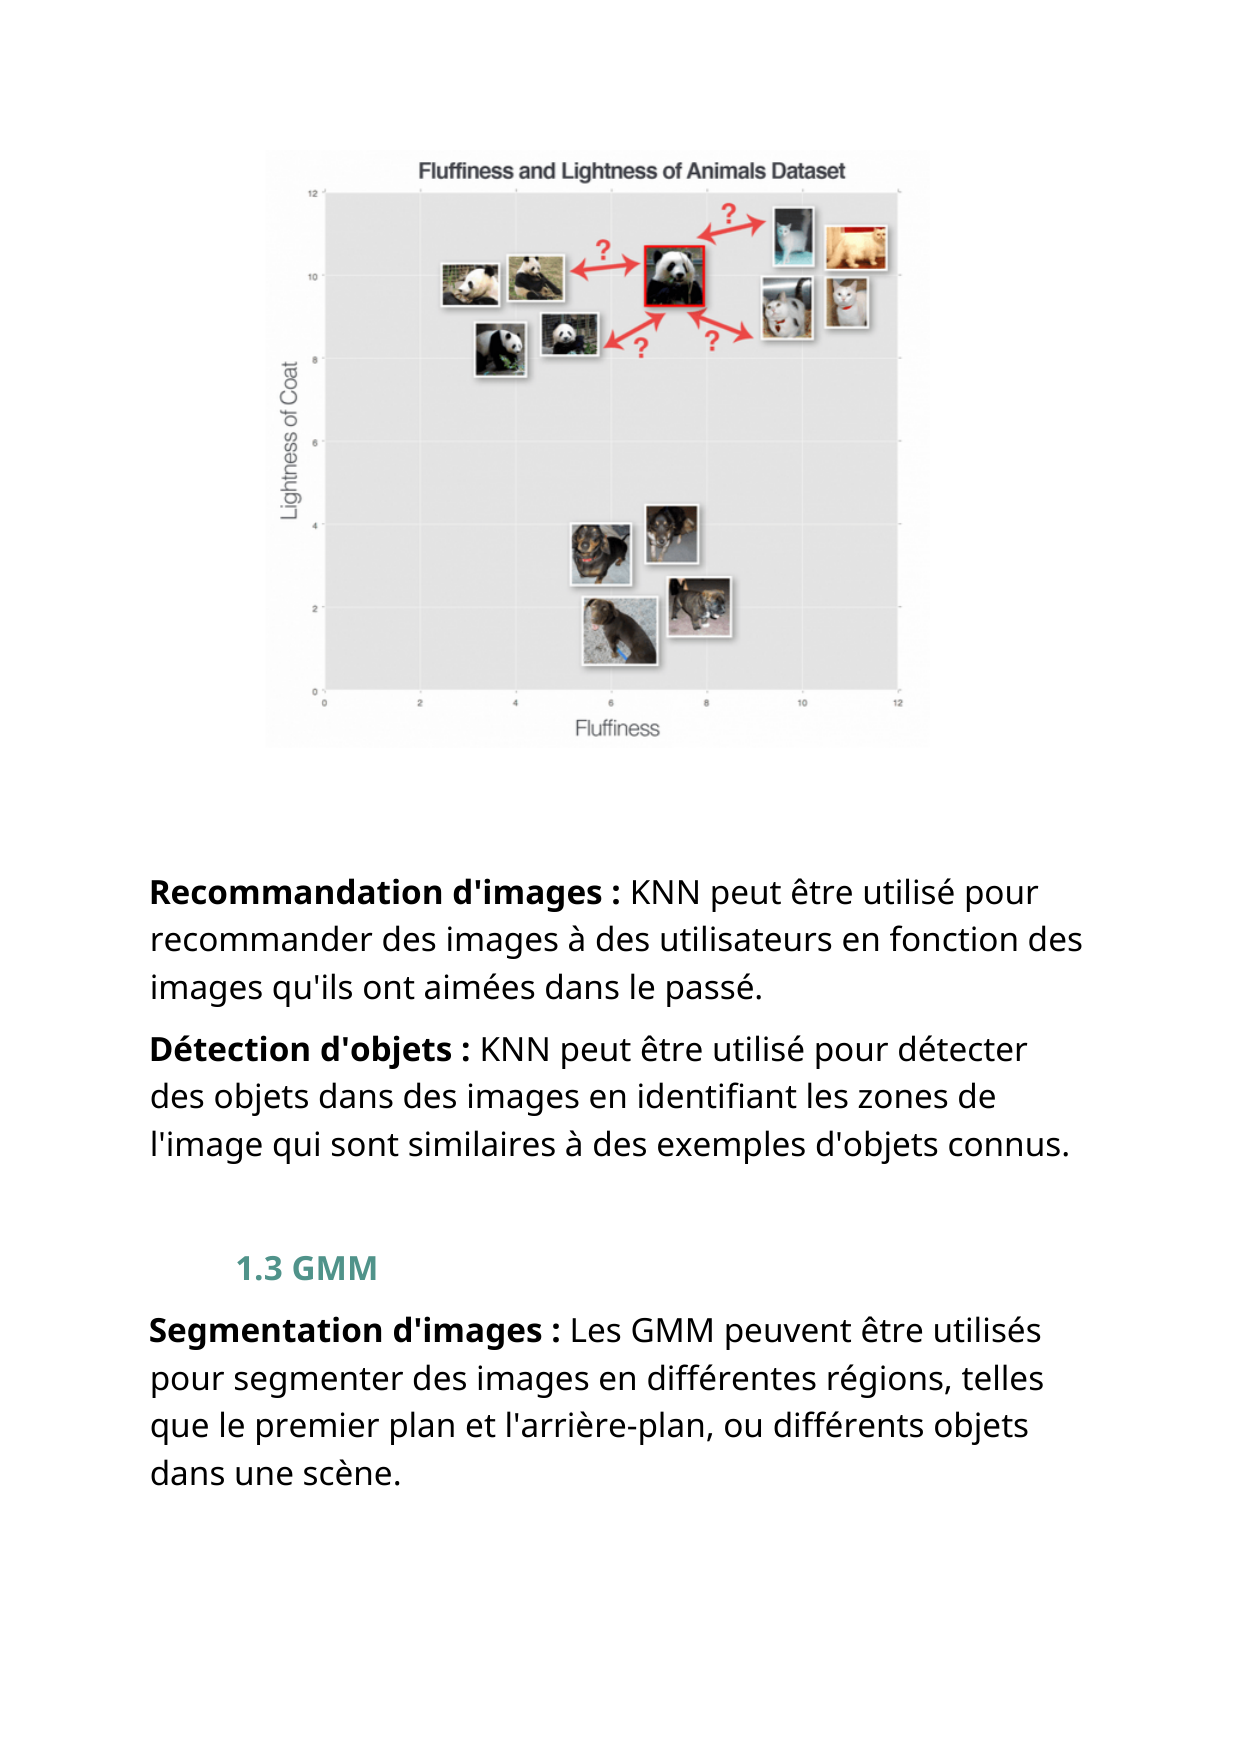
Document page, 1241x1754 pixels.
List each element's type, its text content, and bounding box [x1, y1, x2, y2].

text 1.3 GMM [148, 1245, 1090, 1290]
text Détection d'objets : KNN peut être utilisé pour détecter des objets dans des images en identifiant les zones de l'image qui sont similaires à des exemples d'objets connus. [148, 1026, 1090, 1166]
text Recommandation d'images : KNN peut être utilisé pour recommander des images à des utilisateurs en fonction des images qu'ils ont aimées dans le passé. [148, 868, 1090, 1009]
text Segmentation d'images : Les GMM peuvent être utilisés pour segmenter des images en différentes régions, telles que le premier plan et l'arrière-plan, ou différents objets dans une scène. [148, 1307, 1090, 1495]
